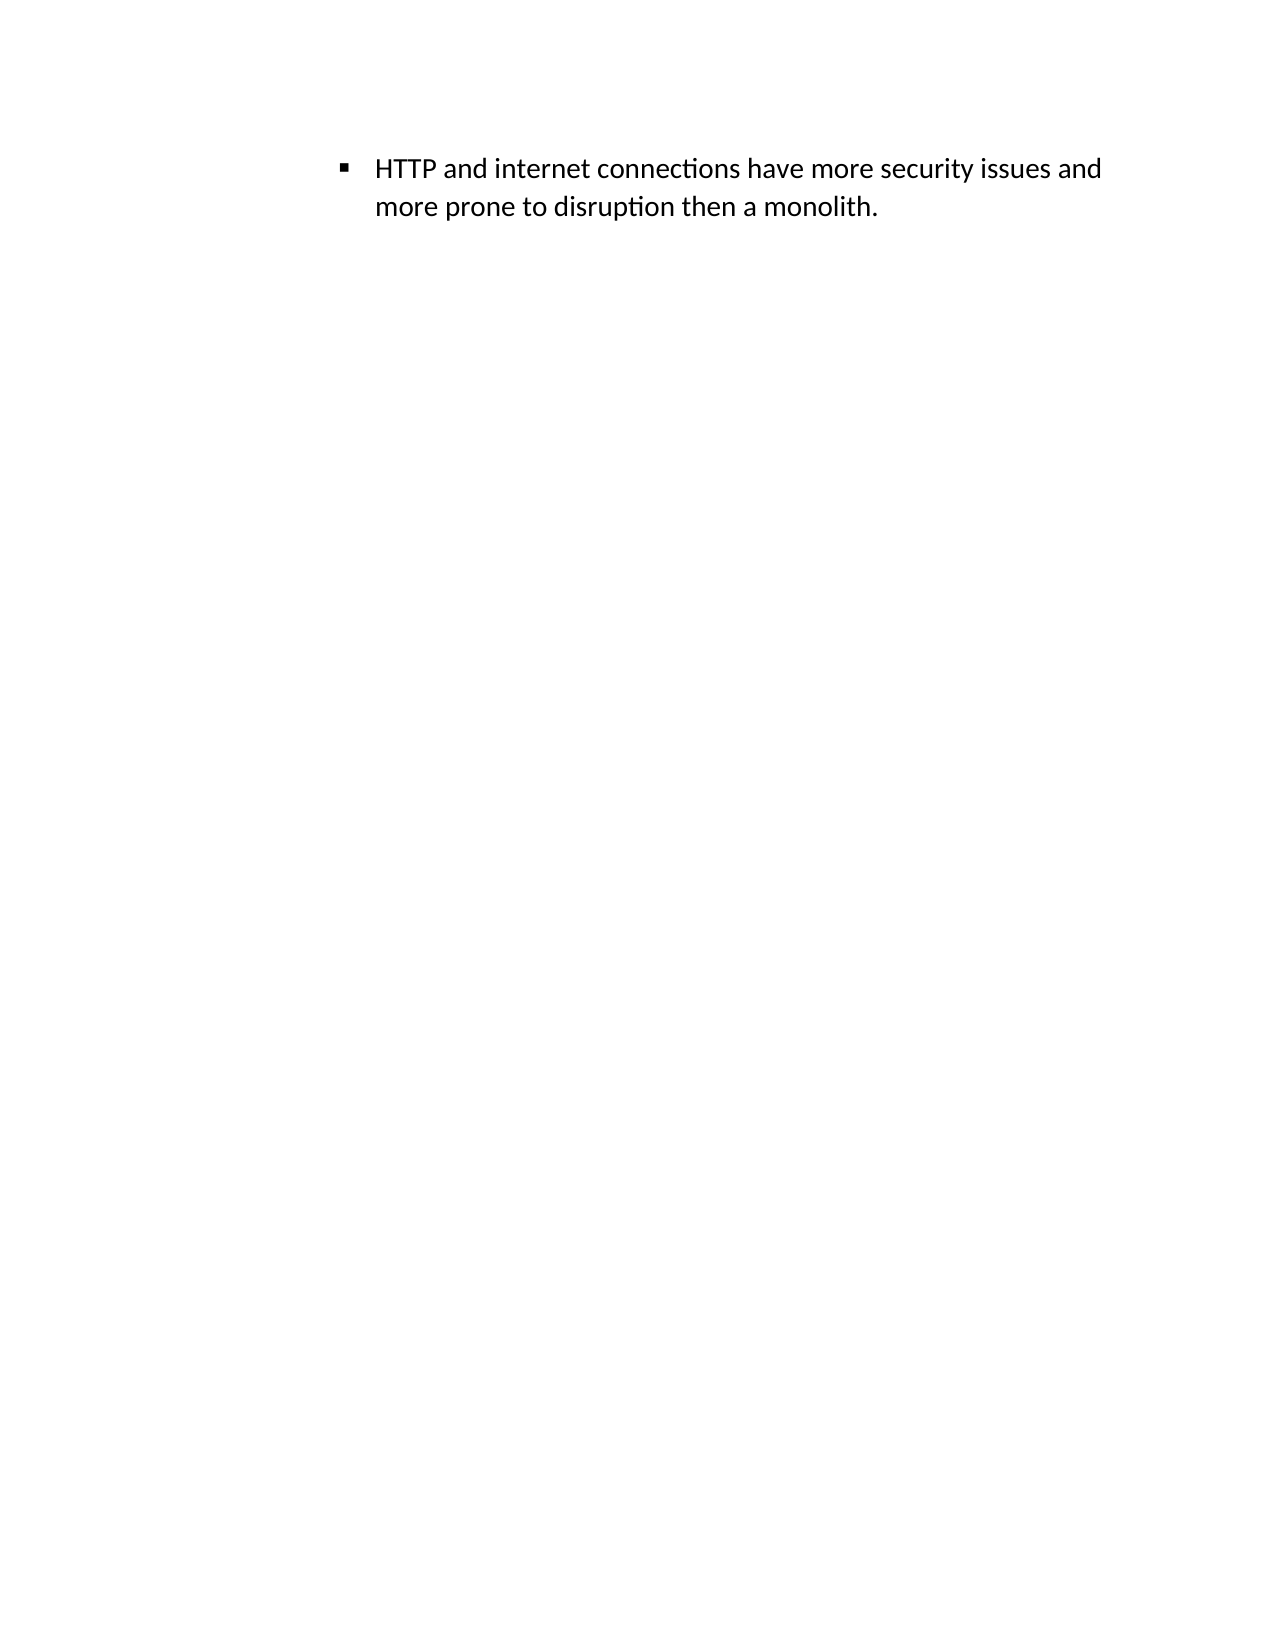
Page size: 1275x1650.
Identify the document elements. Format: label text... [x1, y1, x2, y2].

list HTTP and internet connections have more security issues and more prone to disruption then a monolith. [337, 150, 1125, 224]
